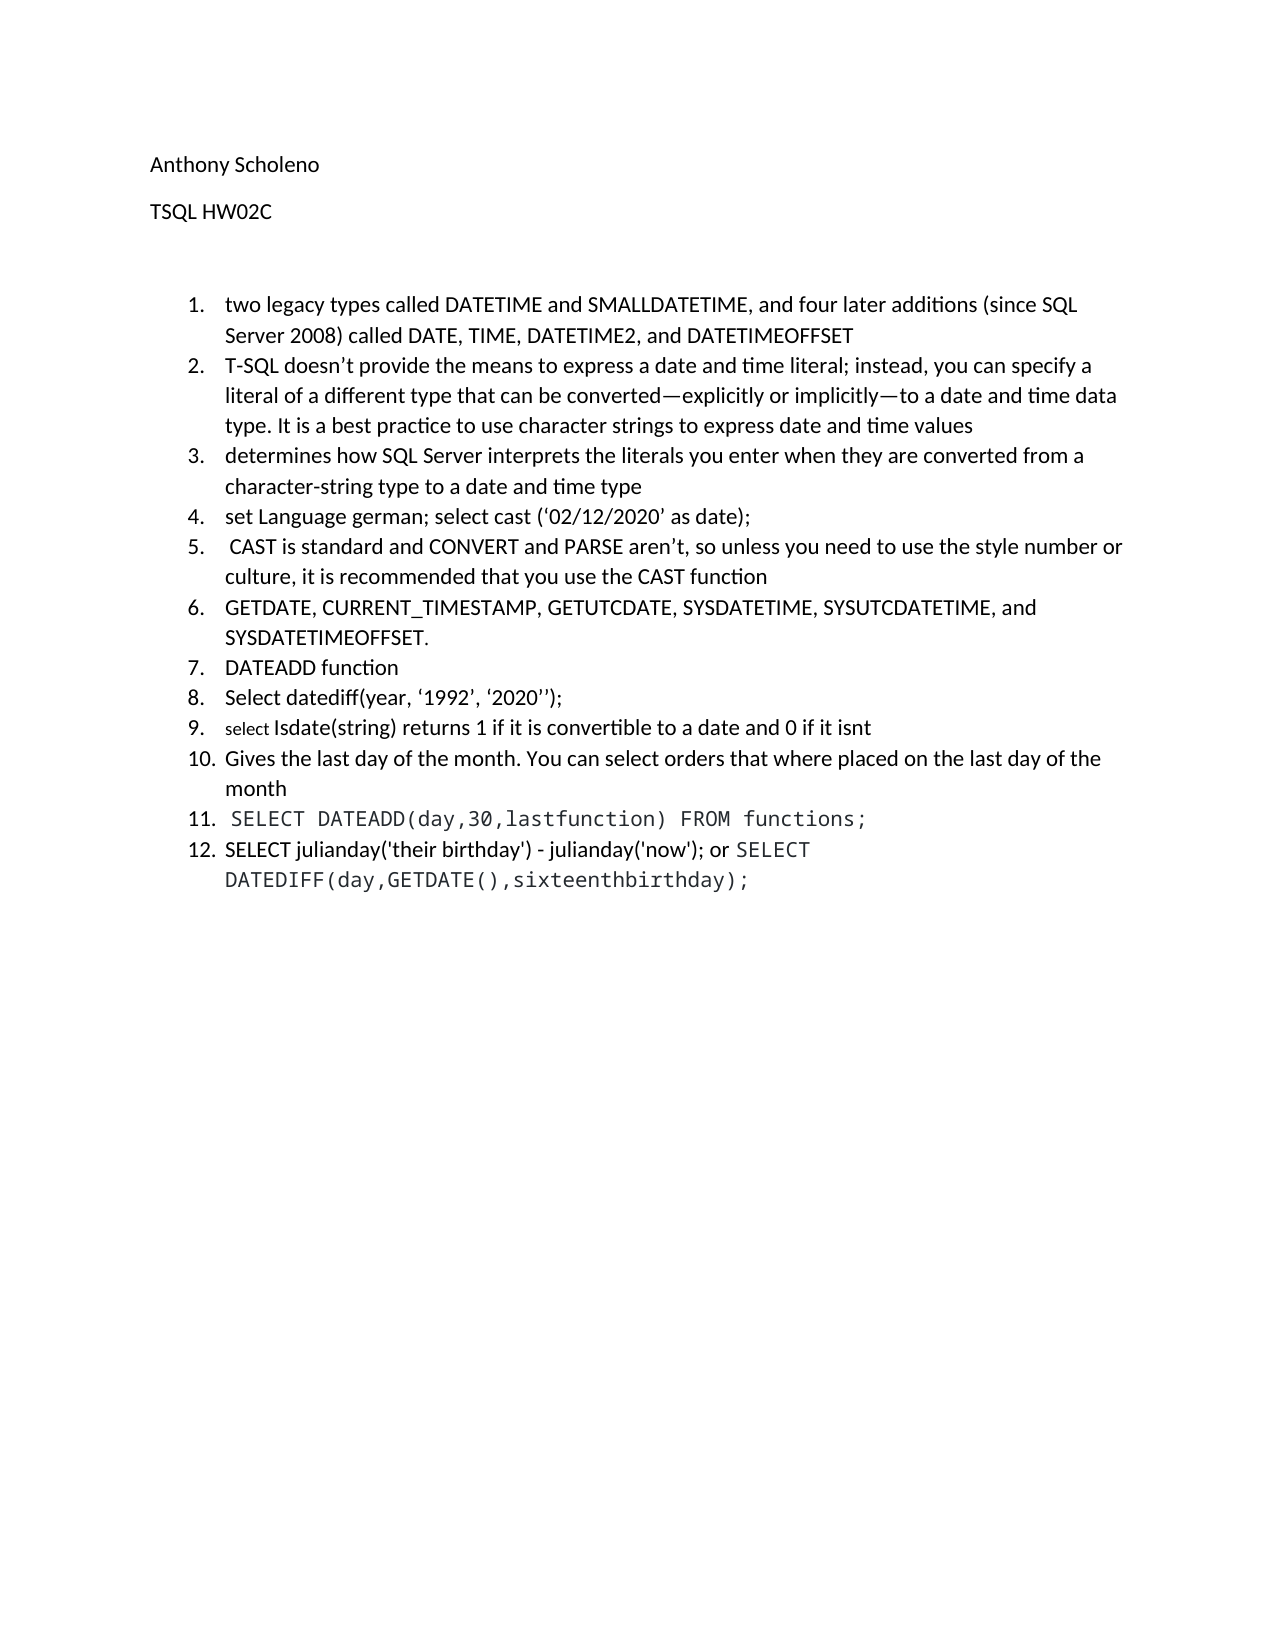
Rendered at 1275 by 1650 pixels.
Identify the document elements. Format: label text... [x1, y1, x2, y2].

text Anthony Scholeno [150, 150, 1125, 178]
list T-SQL doesn’t provide the means to express a date and time literal; instead, you can specify a literal of a different type that can be converted—explicitly or implicitly—to a date and time data type. It is a best practice to use character strings to express date and time values [187, 351, 1125, 439]
list two legacy types called DATETIME and SMALLDATETIME, and four later additions (since SQL Server 2008) called DATE, TIME, DATETIME2, and DATETIMEOFFSET [187, 291, 1125, 349]
list determines how SQL Server interprets the literals you enter when they are converted from a character-string type to a date and time type [187, 442, 1125, 500]
list Select datediff(year, ‘1992’, ‘2020’’); [187, 683, 1125, 711]
list SELECT julianday('their birthday') - julianday('now'); or SELECT DATEDIFF(day,GETDATE(),sixteenthbirthday); [187, 835, 1125, 894]
list CAST is standard and CONVERT and PARSE aren’t, so unless you need to use the style number or culture, it is recommended that you use the CAST function [187, 532, 1125, 591]
list Gives the last day of the month. You can select orders that where placed on the last day of the month [187, 744, 1125, 802]
list DATEADD function [187, 653, 1125, 681]
list SELECT DATEADD(day,30,lastfunction) FROM functions; [187, 804, 1125, 833]
text TSQL HW02C [150, 197, 1125, 225]
list GETDATE, CURRENT_TIMESTAMP, GETUTCDATE, SYSDATETIME, SYSUTCDATETIME, and SYSDATETIMEOFFSET. [187, 593, 1125, 651]
list select Isdate(string) returns 1 if it is convertible to a date and 0 if it isnt [187, 713, 1125, 742]
list set Language german; select cast (‘02/12/2020’ as date); [187, 502, 1125, 530]
